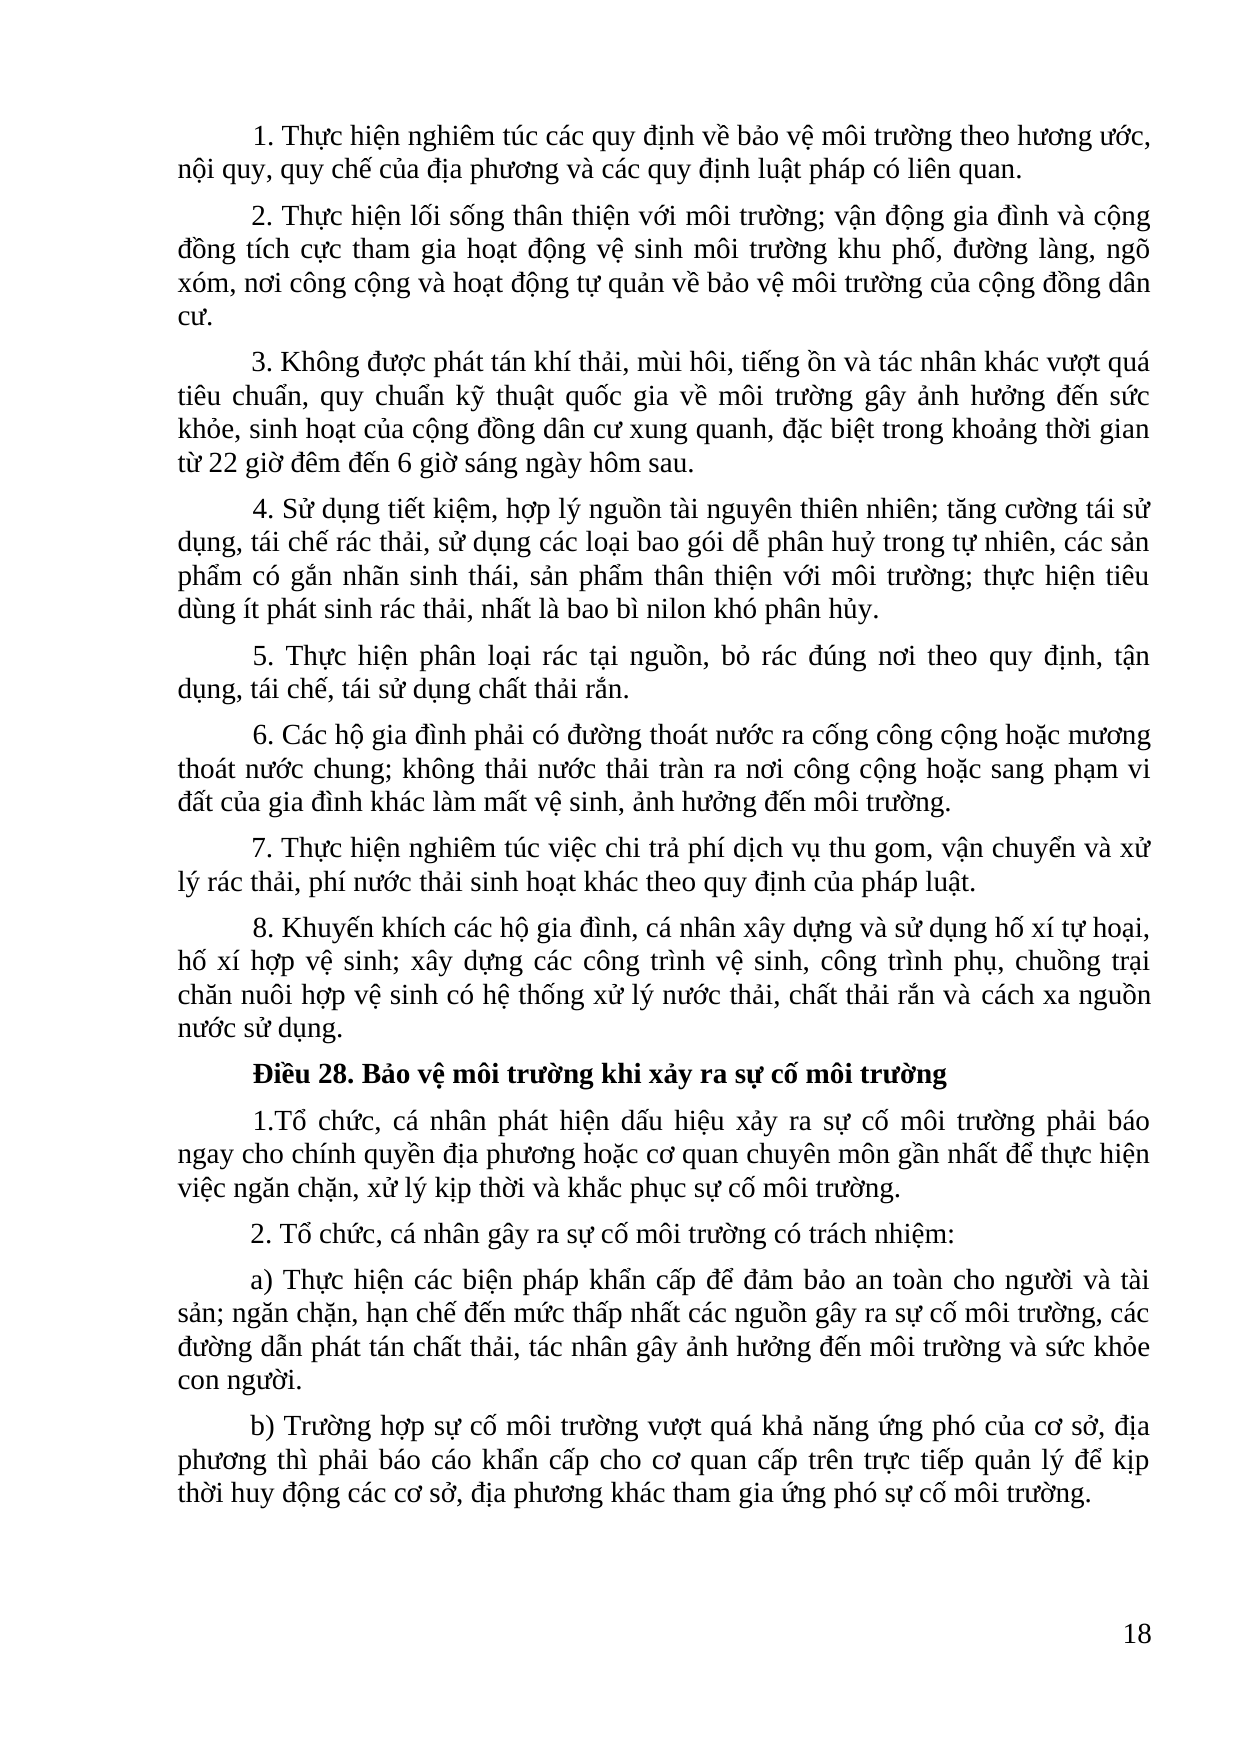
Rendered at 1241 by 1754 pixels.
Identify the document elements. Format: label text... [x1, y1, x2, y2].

text Điều 28. Bảo vệ môi trường khi xảy ra sự cố môi trường [177, 1057, 1152, 1090]
text 5. Thực hiện phân loại rác tại nguồn, bỏ rác đúng nơi theo quy định, tận dụng, tái chế, tái sử dụng chất thải rắn. [177, 638, 1152, 705]
text 2. Tổ chức, cá nhân gây ra sự cố môi trường có trách nhiệm: [177, 1216, 1152, 1249]
text 2. Thực hiện lối sống thân thiện với môi trường; vận động gia đình và cộng đồng tích cực tham gia hoạt động vệ sinh môi trường khu phố, đường làng, ngõ xóm, nơi công cộng và hoạt động tự quản về bảo vệ môi trường của cộng đồng dân cư. [177, 198, 1152, 332]
text 6. Các hộ gia đình phải có đường thoát nước ra cống công cộng hoặc mương thoát nước chung; không thải nước thải tràn ra nơi công cộng hoặc sang phạm vi đất của gia đình khác làm mất vệ sinh, ảnh hưởng đến môi trường. [177, 717, 1152, 818]
text 3. Không được phát tán khí thải, mùi hôi, tiếng ồn và tác nhân khác vượt quá tiêu chuẩn, quy chuẩn kỹ thuật quốc gia về môi trường gây ảnh hưởng đến sức khỏe, sinh hoạt của cộng đồng dân cư xung quanh, đặc biệt trong khoảng thời gian từ 22 giờ đêm đến 6 giờ sáng ngày hôm sau. [177, 344, 1152, 478]
text 7. Thực hiện nghiêm túc việc chi trả phí dịch vụ thu gom, vận chuyển và xử lý rác thải, phí nước thải sinh hoạt khác theo quy định của pháp luật. [177, 830, 1152, 897]
text 8. Khuyến khích các hộ gia đình, cá nhân xây dựng và sử dụng hố xí tự hoại, hố xí hợp vệ sinh; xây dựng các công trình vệ sinh, công trình phụ, chuồng trại chăn nuôi hợp vệ sinh có hệ thống xử lý nước thải, chất thải rắn và cách xa nguồn nước sử dụng. [177, 910, 1152, 1044]
text 4. Sử dụng tiết kiệm, hợp lý nguồn tài nguyên thiên nhiên; tăng cường tái sử dụng, tái chế rác thải, sử dụng các loại bao gói dễ phân huỷ trong tự nhiên, các sản phẩm có gắn nhãn sinh thái, sản phẩm thân thiện với môi trường; thực hiện tiêu dùng ít phát sinh rác thải, nhất là bao bì nilon khó phân hủy. [177, 491, 1152, 625]
text 1. Thực hiện nghiêm túc các quy định về bảo vệ môi trường theo hương ước, nội quy, quy chế của địa phương và các quy định luật pháp có liên quan. [177, 118, 1152, 185]
text b) Trường hợp sự cố môi trường vượt quá khả năng ứng phó của cơ sở, địa phương thì phải báo cáo khẩn cấp cho cơ quan cấp trên trực tiếp quản lý để kịp thời huy động các cơ sở, địa phương khác tham gia ứng phó sự cố môi trường. [177, 1408, 1152, 1509]
text a) Thực hiện các biện pháp khẩn cấp để đảm bảo an toàn cho người và tài sản; ngăn chặn, hạn chế đến mức thấp nhất các nguồn gây ra sự cố môi trường, các đường dẫn phát tán chất thải, tác nhân gây ảnh hưởng đến môi trường và sức khỏe con người. [177, 1262, 1152, 1396]
text 1.Tổ chức, cá nhân phát hiện dấu hiệu xảy ra sự cố môi trường phải báo ngay cho chính quyền địa phương hoặc cơ quan chuyên môn gần nhất để thực hiện việc ngăn chặn, xử lý kịp thời và khắc phục sự cố môi trường. [177, 1103, 1152, 1203]
